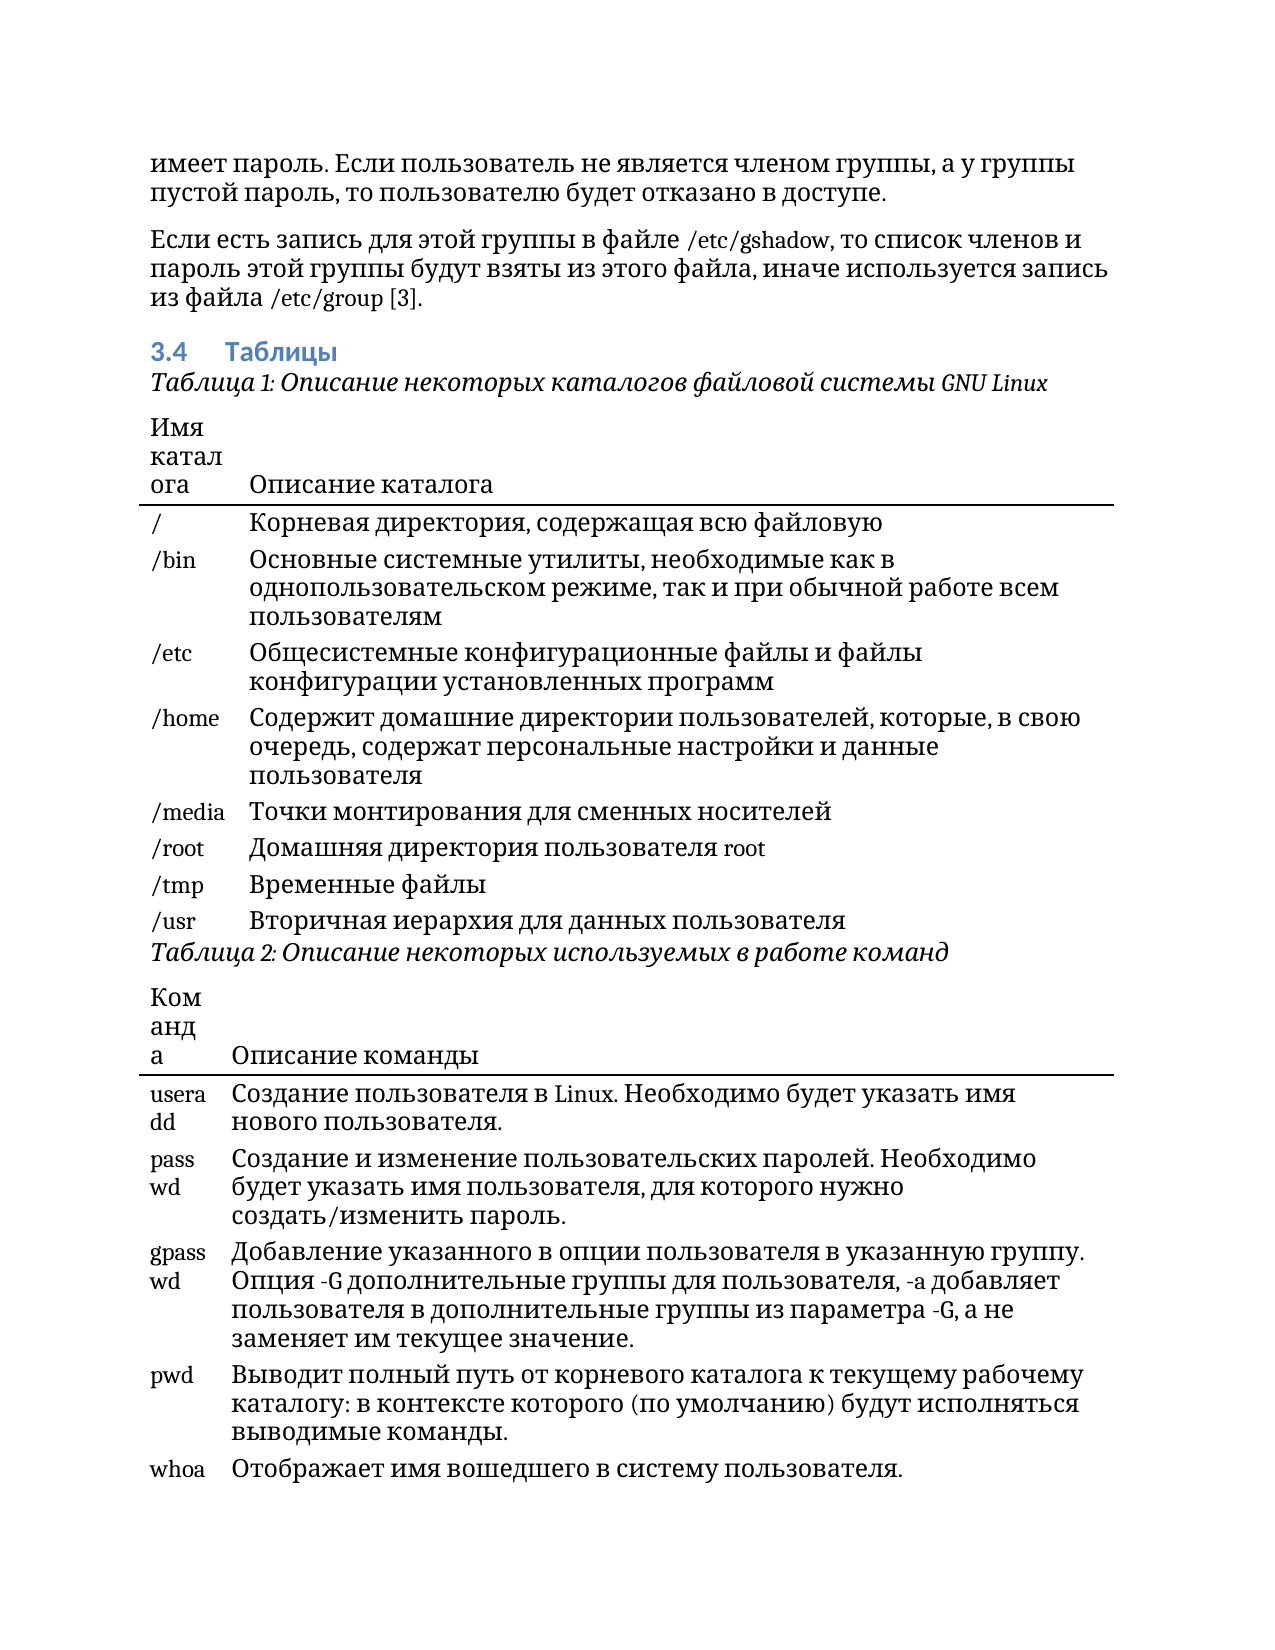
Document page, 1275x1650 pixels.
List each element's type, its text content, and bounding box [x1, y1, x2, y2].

table_cell Общесистемные конфигурационные файлы и файлы конфигурации установленных программ [238, 636, 1114, 701]
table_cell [220, 1451, 1114, 1487]
table_cell pwd [139, 1357, 220, 1451]
table_cell /home [139, 701, 238, 794]
table_header Описание команды [220, 981, 1114, 1074]
table_header Команда [139, 981, 220, 1074]
text Если есть запись для этой группы в файле /etc/gshadow, то список членов и пароль этой группы будут взяты из этого файла, иначе используется запись из файла /etc/group [3]. [150, 226, 1125, 312]
table_cell whoami [139, 1451, 220, 1487]
table_cell /etc [139, 636, 238, 701]
table_cell Создание пользователя в Linux. Необходимо будет указать имя нового пользователя. [220, 1076, 1114, 1141]
table_header Описание каталога [238, 410, 1114, 504]
table_cell Корневая директория, содержащая всю файловую [238, 506, 1114, 542]
table_cell /tmp [139, 867, 238, 903]
table_cell Домашняя директория пользователя root [238, 831, 1114, 867]
table_cell Вторичная иерархия для данных пользователя [238, 903, 1114, 939]
table_cell /usr [139, 903, 238, 939]
table_cell / [139, 506, 238, 542]
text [150, 150, 1125, 207]
table_cell Выводит полный путь от корневого каталога к текущему рабочему каталогу: в контексте которого (по умолчанию) будут исполняться выводимые команды. [220, 1357, 1114, 1451]
table_cell /bin [139, 542, 238, 636]
table_cell Создание и изменение пользовательских паролей. Необходимо будет указать имя пользователя, для которого нужно создать/изменить пароль. [220, 1141, 1114, 1234]
table_cell useradd [139, 1076, 220, 1141]
table_cell /root [139, 831, 238, 867]
text Таблица 1: Описание некоторых каталогов файловой системы GNU Linux [150, 369, 1125, 398]
table_cell Добавление указанного в опции пользователя в указанную группу. Опция -G дополнительные группы для пользователя, -a добавляет пользователя в дополнительные группы из параметра -G, а не заменяет им текущее значение. [220, 1235, 1114, 1357]
table_cell Точки монтирования для сменных носителей [238, 794, 1114, 831]
table_cell gpasswd [139, 1235, 220, 1357]
text Таблица 2: Описание некоторых используемых в работе команд [150, 939, 1125, 968]
table_header Имя каталога [139, 410, 238, 504]
table_cell Временные файлы [238, 867, 1114, 903]
table_cell Содержит домашние директории пользователей, которые, в свою очередь, содержат персональные настройки и данные пользователя [238, 701, 1114, 794]
table_cell /media [139, 794, 238, 831]
table_cell Основные системные утилиты, необходимые как в однопользовательском режиме, так и при обычной работе всем пользователям [238, 542, 1114, 636]
table_cell passwd [139, 1141, 220, 1234]
subtitle 3.4 Таблицы [150, 333, 1125, 369]
